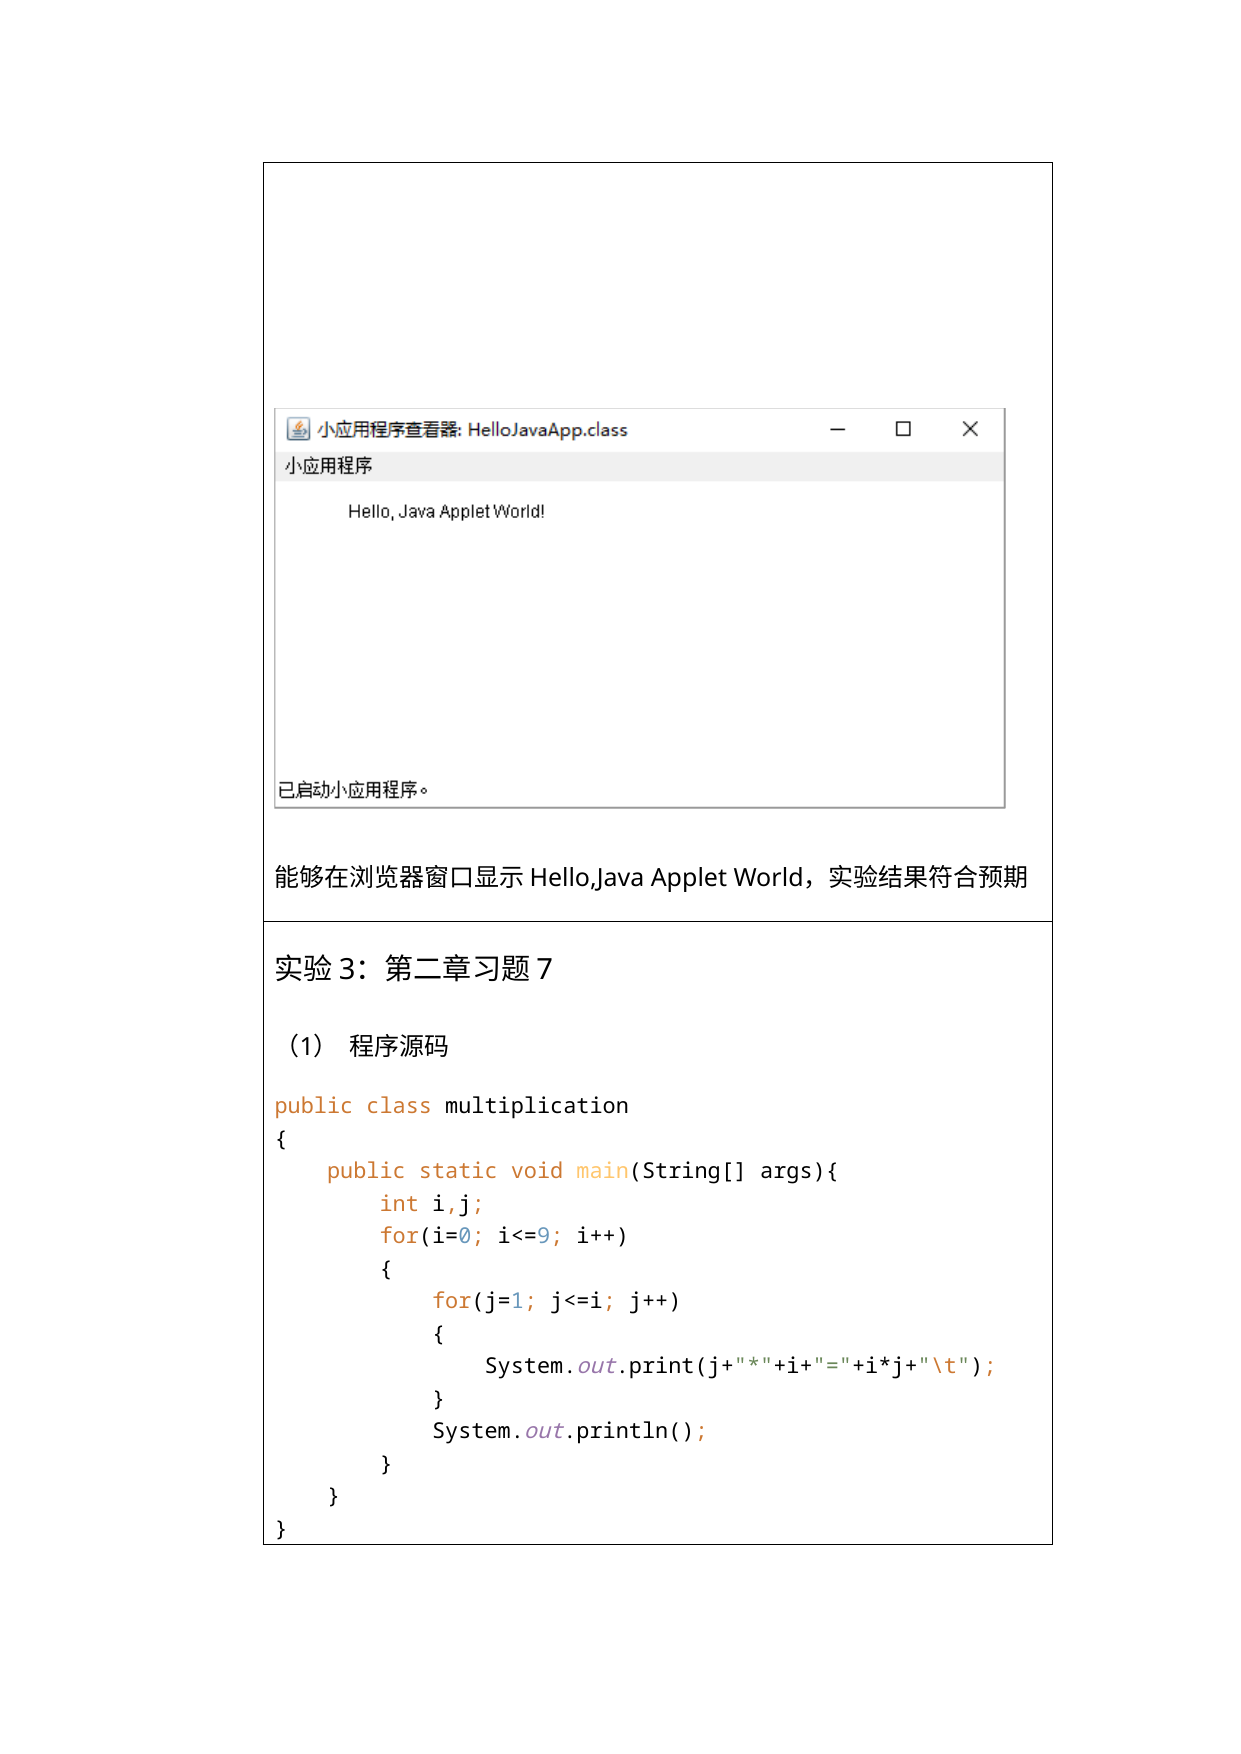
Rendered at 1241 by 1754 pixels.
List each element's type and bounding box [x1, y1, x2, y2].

table_cell [264, 163, 1052, 921]
table_cell [264, 922, 1052, 1544]
picture [274, 408, 1007, 810]
